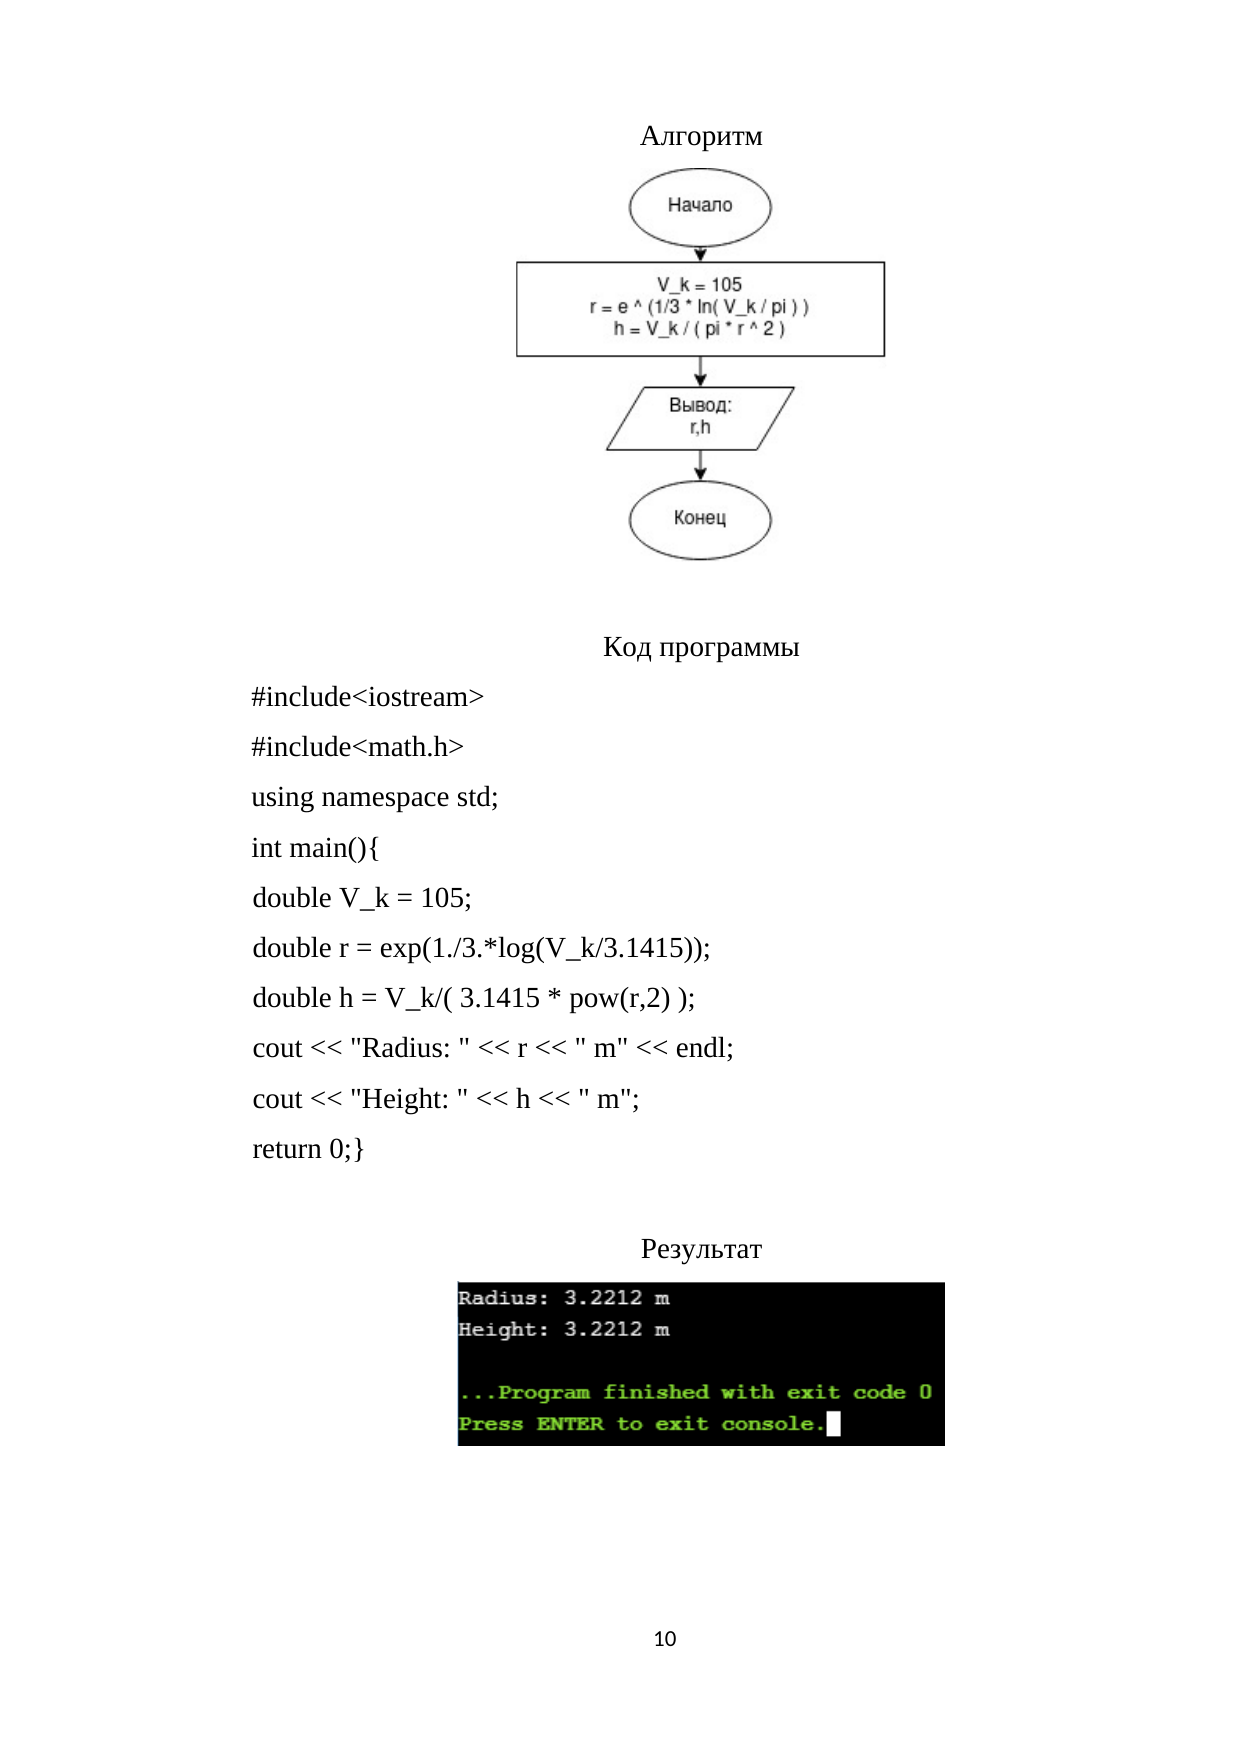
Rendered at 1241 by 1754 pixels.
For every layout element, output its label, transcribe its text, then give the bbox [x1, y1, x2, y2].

text return 0;} [177, 1131, 1152, 1164]
text #include<iostream> [177, 679, 1152, 713]
picture [457, 1281, 945, 1446]
text Результат [177, 1231, 1152, 1265]
text using namespace std; [177, 779, 1152, 813]
text #include<math.h> [177, 729, 1152, 763]
text Код программы [177, 629, 1152, 662]
text cout << "Radius: " << r << " m" << endl; [177, 1031, 1152, 1064]
text int main(){ [177, 830, 1152, 863]
picture [516, 168, 887, 562]
text double r = exp(1./3.*log(V_k/3.1415)); [177, 930, 1152, 964]
text double h = V_k/( 3.1415 * pow(r,2) ); [177, 980, 1152, 1014]
text double V_k = 105; [177, 880, 1152, 913]
text cout << "Height: " << h << " m"; [177, 1081, 1152, 1114]
text Алгоритм [177, 118, 1152, 152]
